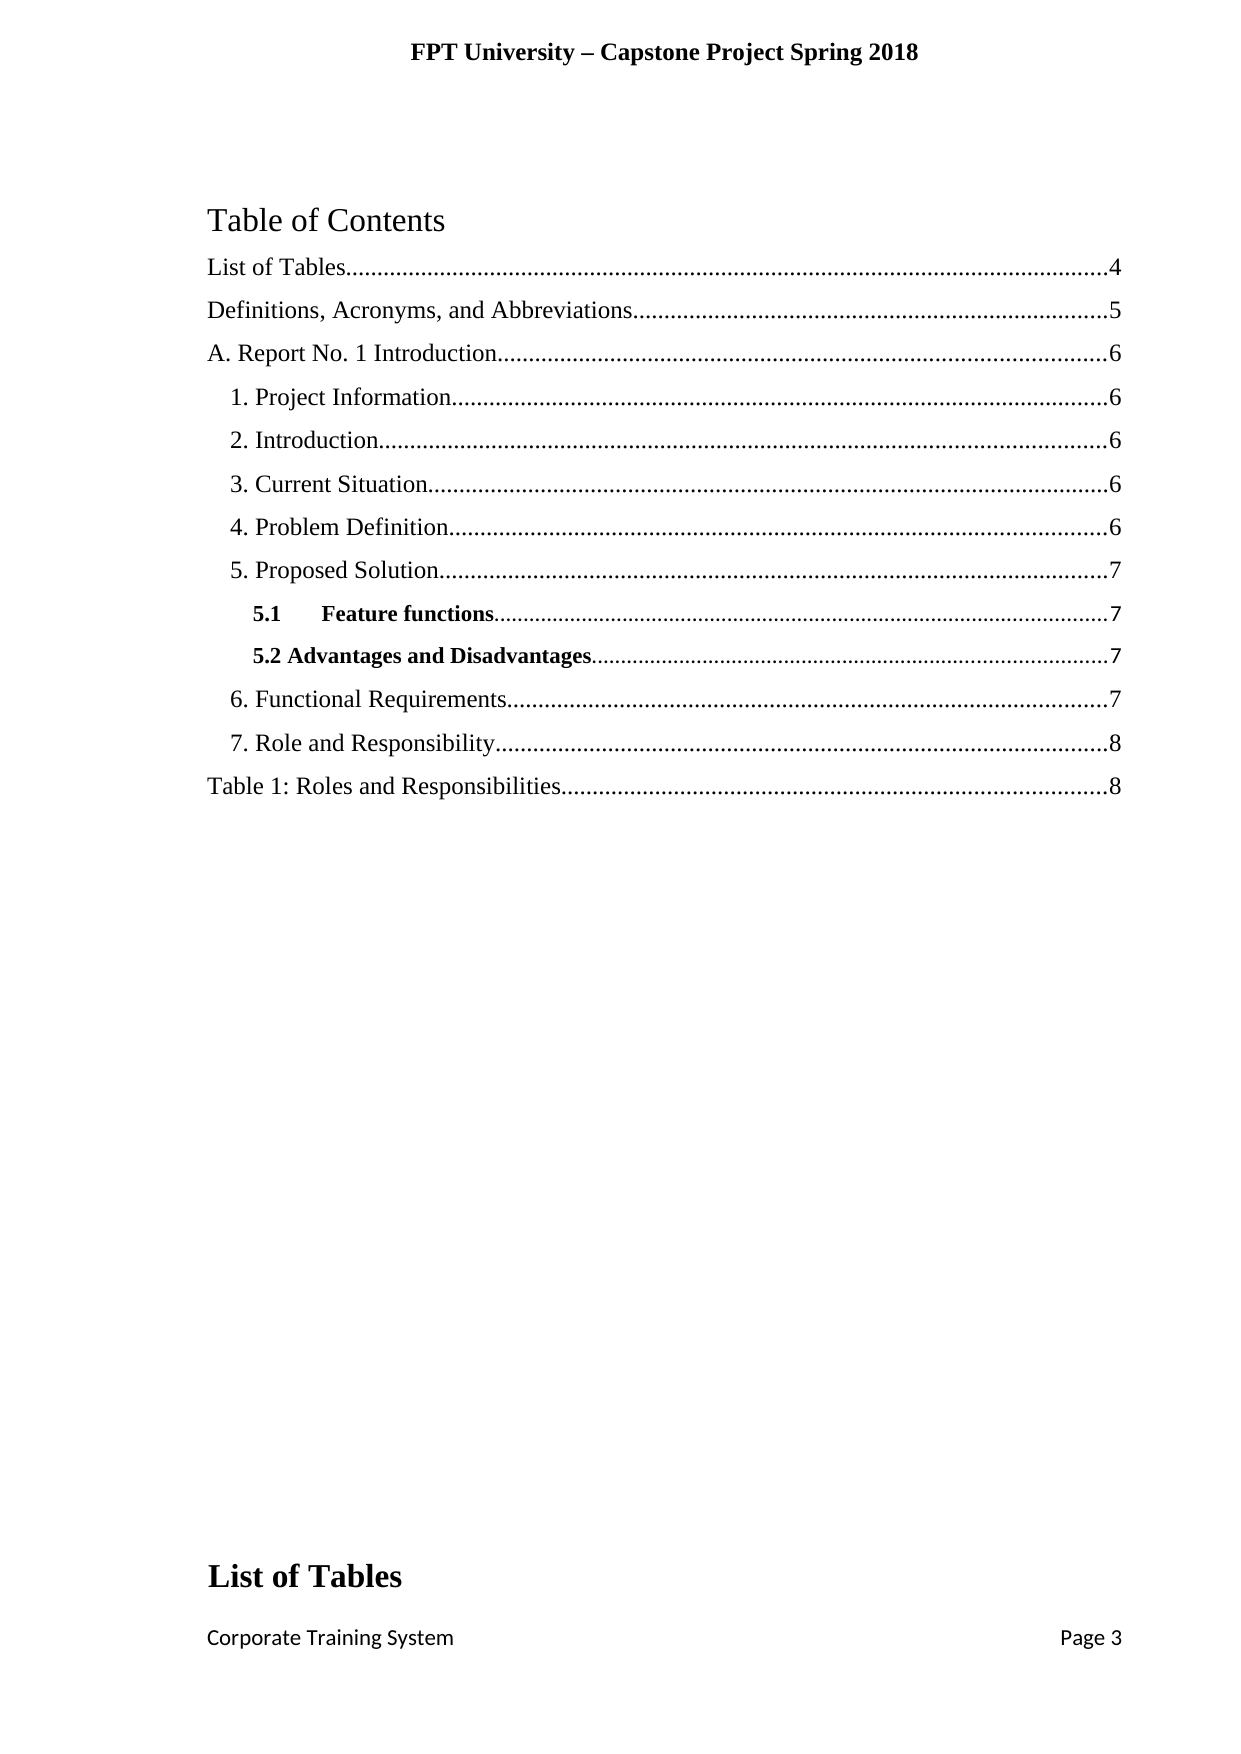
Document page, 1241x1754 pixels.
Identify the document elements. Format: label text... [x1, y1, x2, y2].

subtitle List of Tables [208, 1556, 1124, 1595]
